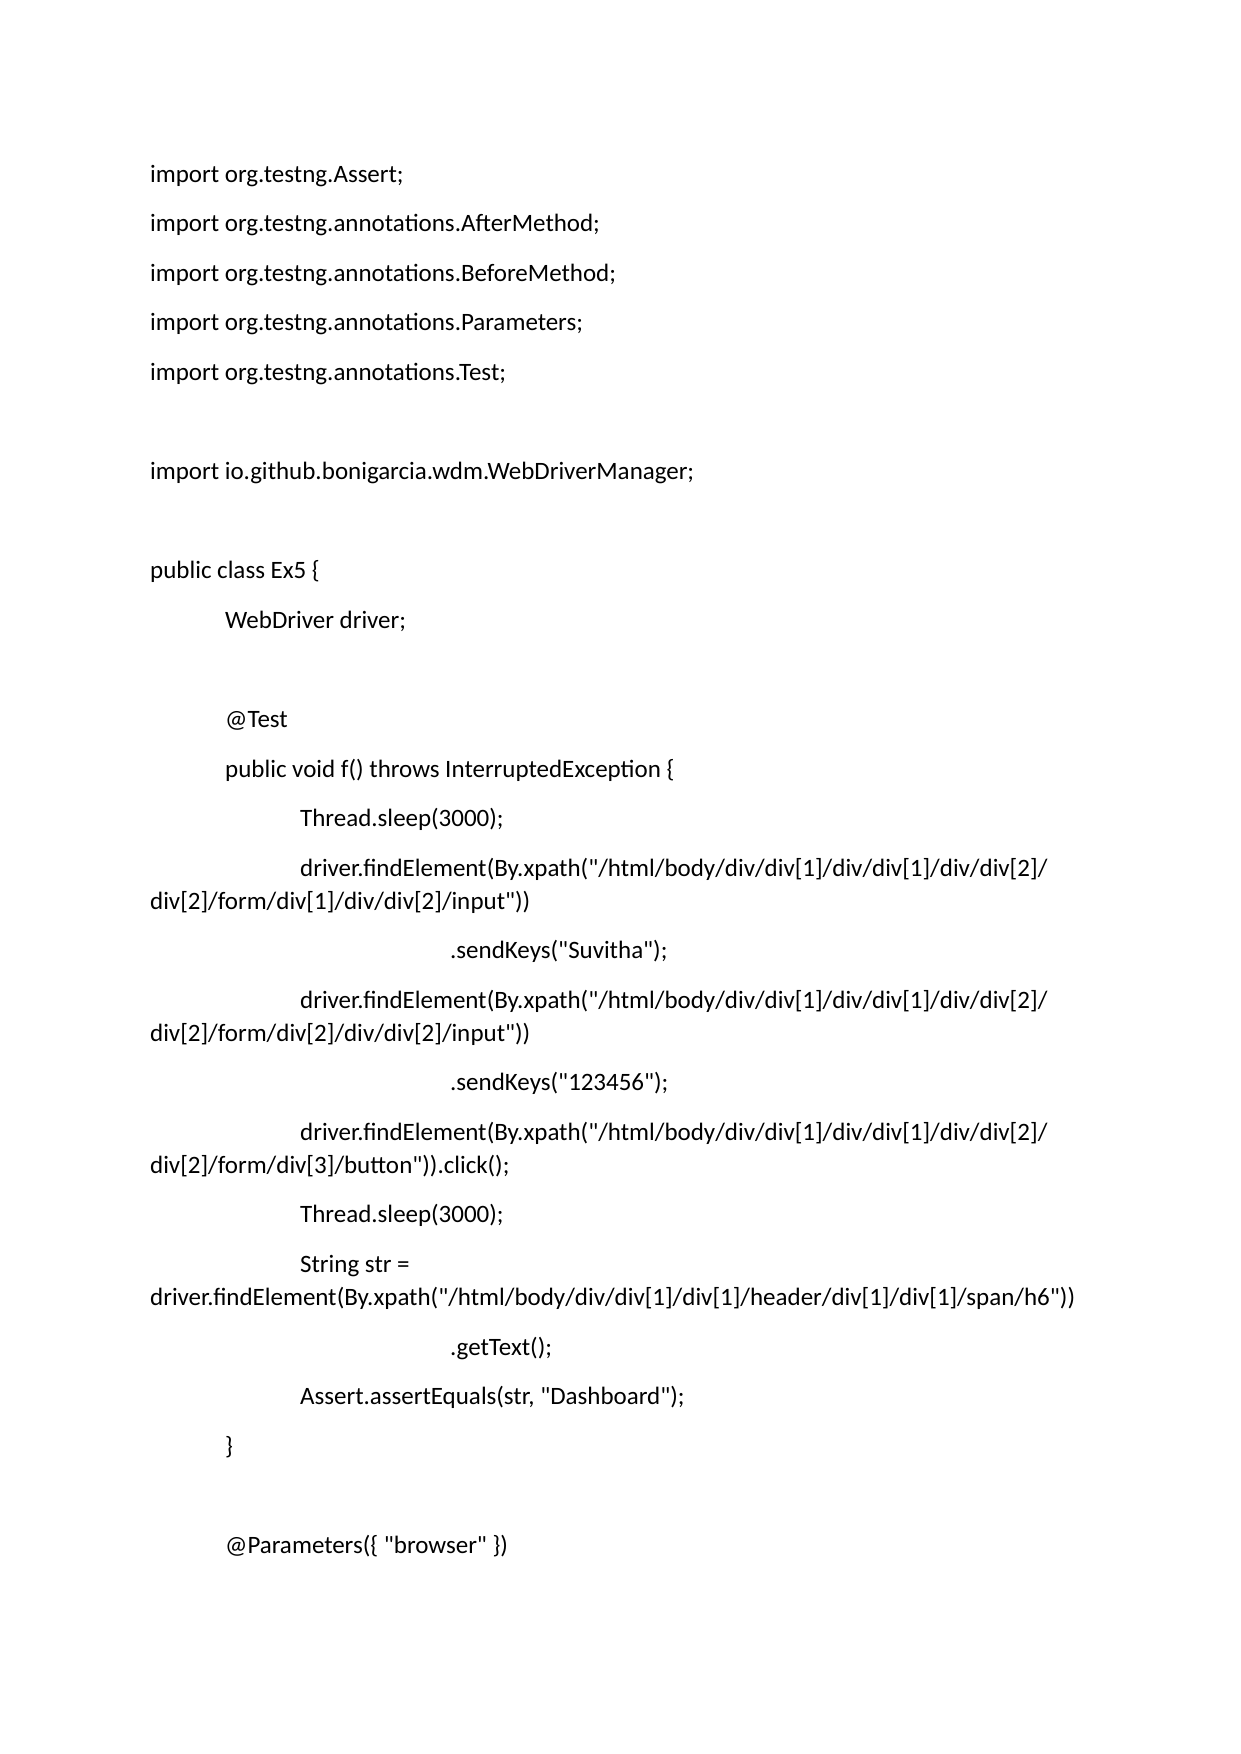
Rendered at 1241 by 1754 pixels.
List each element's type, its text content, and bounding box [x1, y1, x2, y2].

text .getText(); [150, 1331, 1090, 1361]
text WebDriver driver; [150, 604, 1090, 634]
text @Test [150, 703, 1090, 734]
text Thread.sleep(3000); [150, 802, 1090, 833]
text .sendKeys("Suvitha"); [150, 934, 1090, 965]
text public class Ex5 { [150, 554, 1090, 585]
text import org.testng.annotations.BeforeMethod; [150, 257, 1090, 287]
text import org.testng.Assert; [150, 158, 1090, 188]
text public void f() throws InterruptedException { [150, 753, 1090, 783]
text @Parameters({ "browser" }) [150, 1529, 1090, 1559]
text import org.testng.annotations.Parameters; [150, 307, 1090, 337]
text import io.github.bonigarcia.wdm.WebDriverManager; [150, 455, 1090, 486]
text import org.testng.annotations.Test; [150, 356, 1090, 387]
text .sendKeys("123456"); [150, 1067, 1090, 1097]
text driver.findElement(By.xpath("/html/body/div/div[1]/div/div[1]/div/div[2]/div[2]/form/div[3]/button")).click(); [150, 1116, 1090, 1179]
text Assert.assertEquals(str, "Dashboard"); [150, 1380, 1090, 1411]
text import org.testng.annotations.AfterMethod; [150, 207, 1090, 238]
text Thread.sleep(3000); [150, 1199, 1090, 1229]
text driver.findElement(By.xpath("/html/body/div/div[1]/div/div[1]/div/div[2]/div[2]/form/div[1]/div/div[2]/input")) [150, 852, 1090, 915]
text String str = driver.findElement(By.xpath("/html/body/div/div[1]/div[1]/header/div[1]/div[1]/span/h6")) [150, 1248, 1090, 1312]
text driver.findElement(By.xpath("/html/body/div/div[1]/div/div[1]/div/div[2]/div[2]/form/div[2]/div/div[2]/input")) [150, 984, 1090, 1047]
text } [150, 1430, 1090, 1460]
